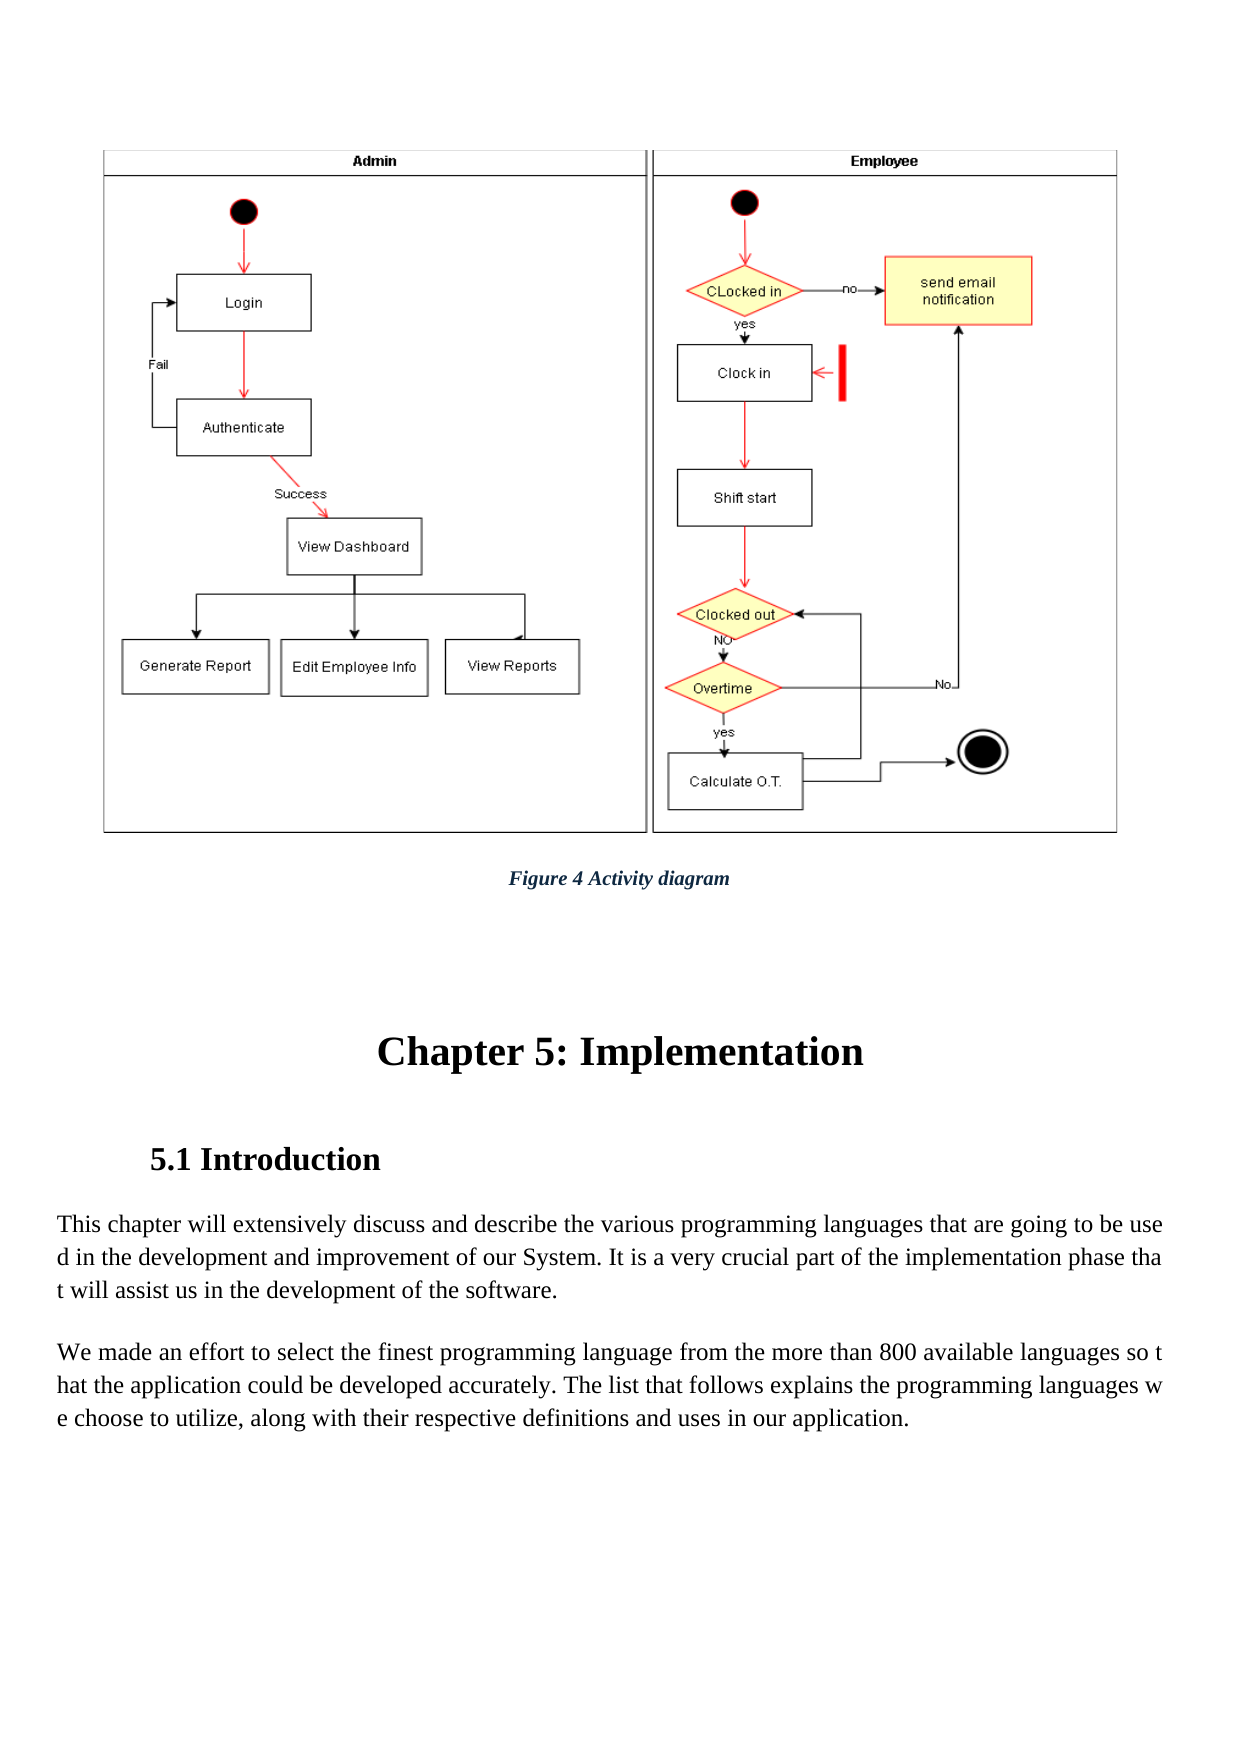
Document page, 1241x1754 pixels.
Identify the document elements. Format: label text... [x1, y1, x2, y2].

picture [103, 150, 1118, 833]
subtitle Chapter 5: Implementation [150, 1027, 1090, 1074]
text This chapter will extensively discuss and describe the various programming languages that are going to be used in the development and improvement of our System. It is a very crucial part of the implementation phase that will assist us in the development of the software. [57, 1209, 1164, 1304]
text We made an effort to select the finest programming language from the more than 800 available languages so that the application could be developed accurately. The list that follows explains the programming languages we choose to utilize, along with their respective definitions and uses in our application. [57, 1337, 1164, 1431]
subtitle 5.1 Introduction [150, 1139, 1090, 1177]
text Figure 4 Activity diagram [150, 866, 1090, 890]
